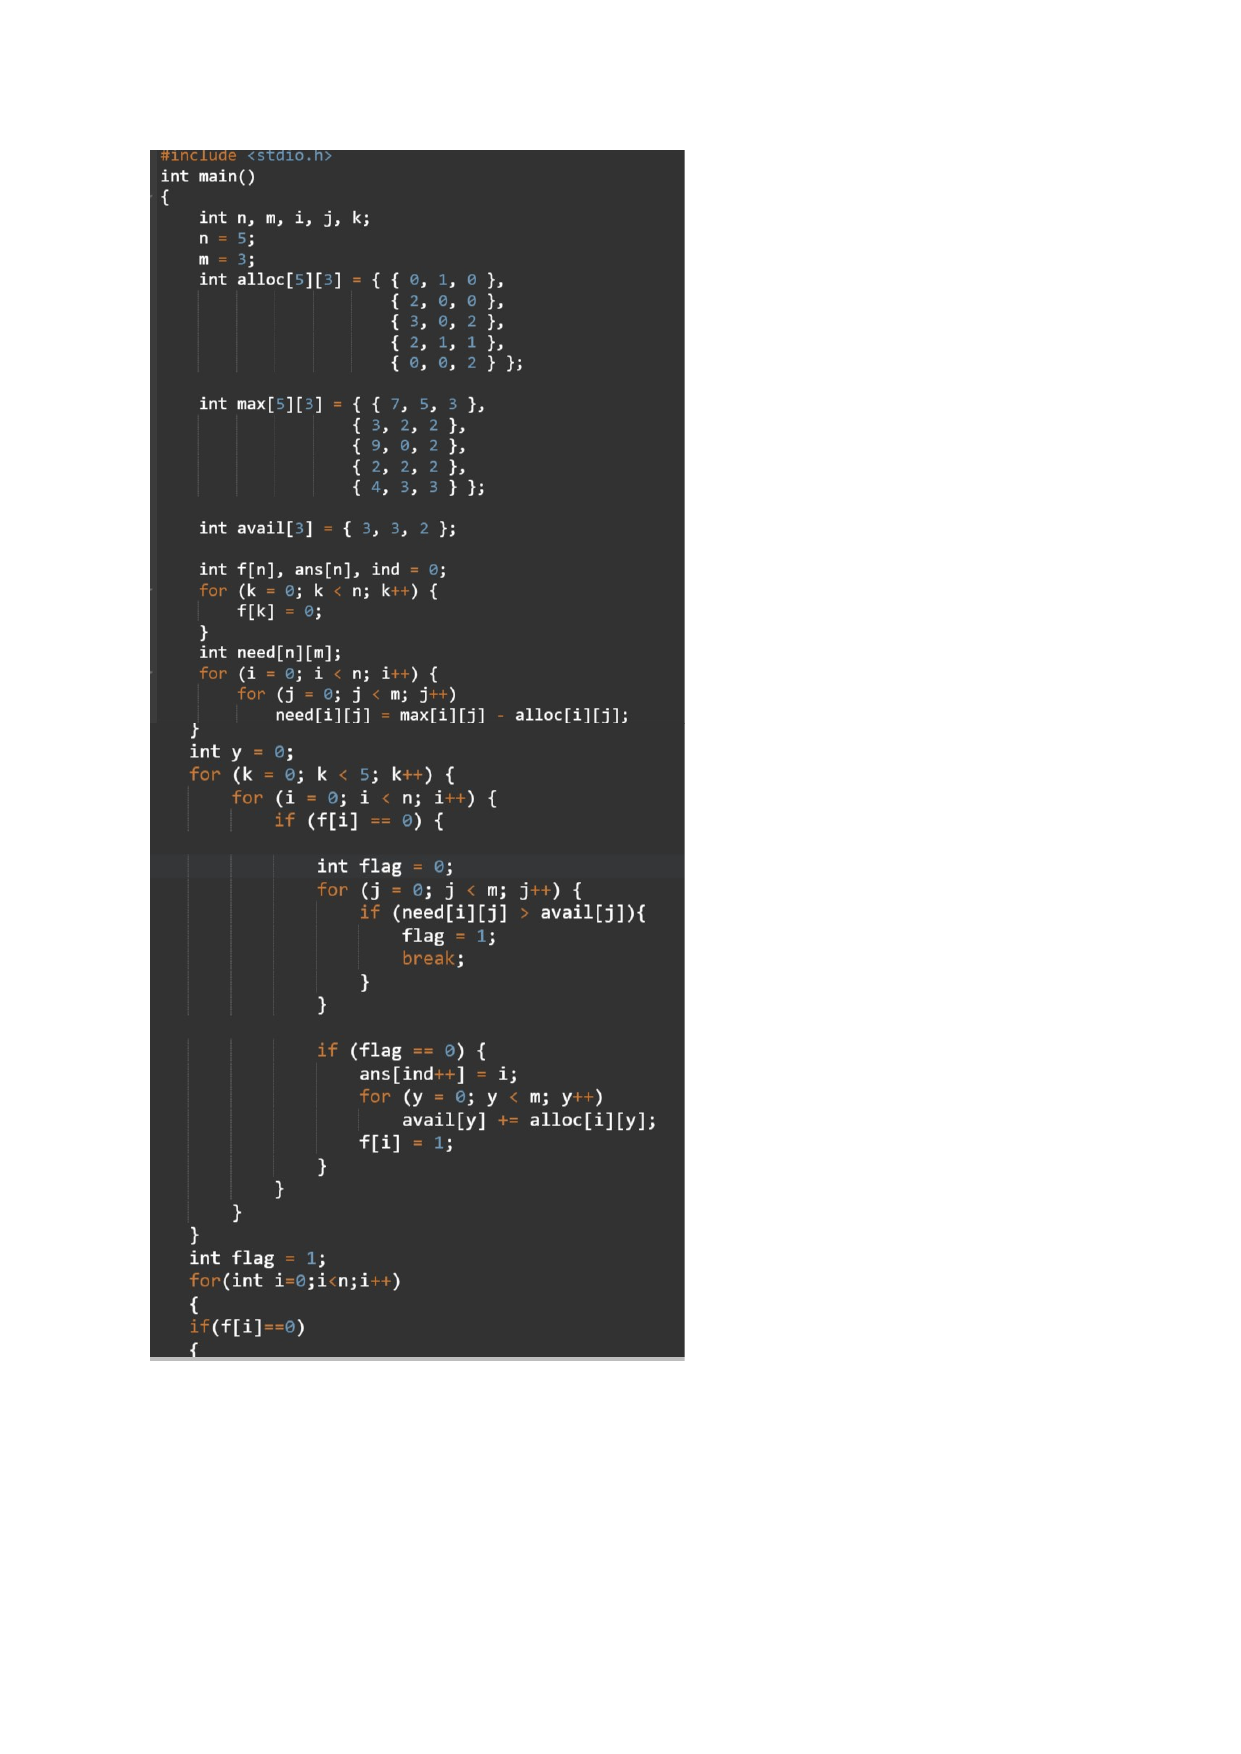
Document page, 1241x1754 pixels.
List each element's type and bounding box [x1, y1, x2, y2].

picture [150, 150, 685, 1361]
